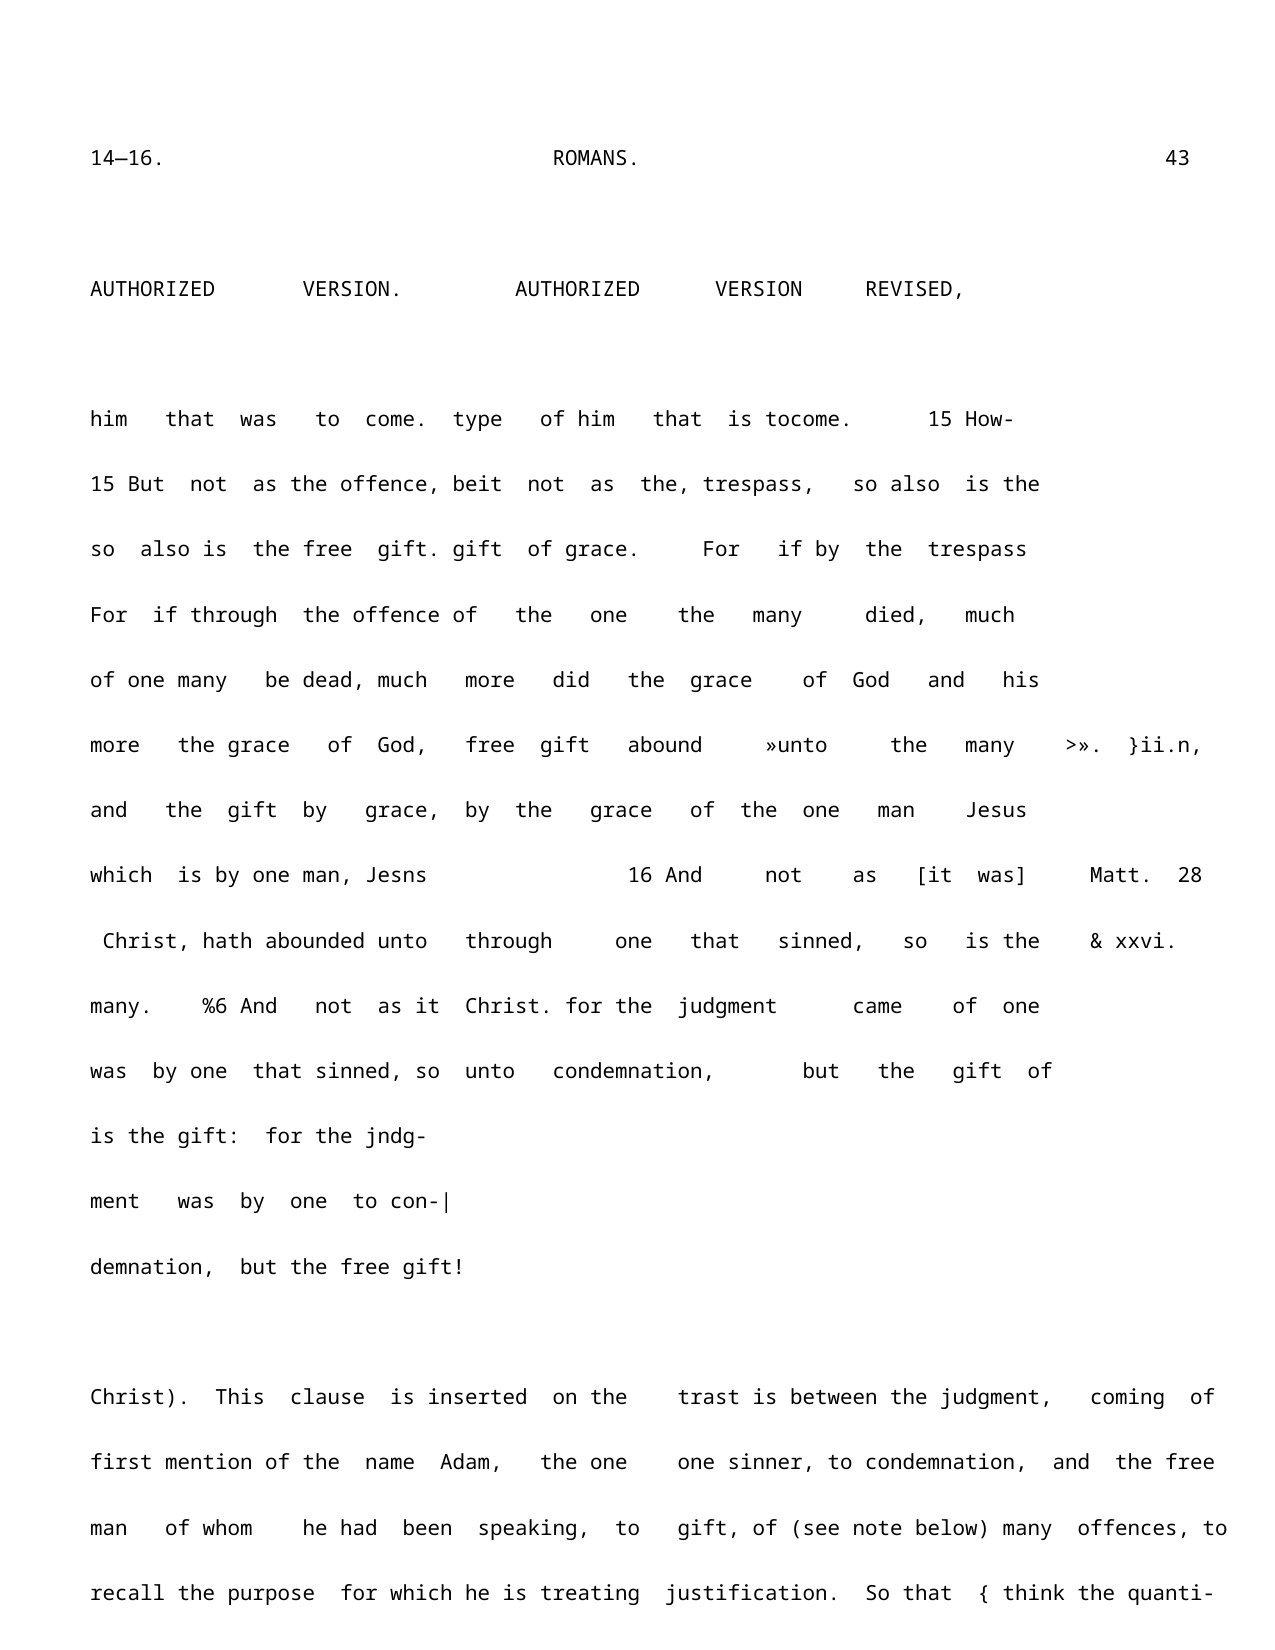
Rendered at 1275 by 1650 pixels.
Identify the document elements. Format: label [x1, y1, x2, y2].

text [15, 15, 1260, 1606]
